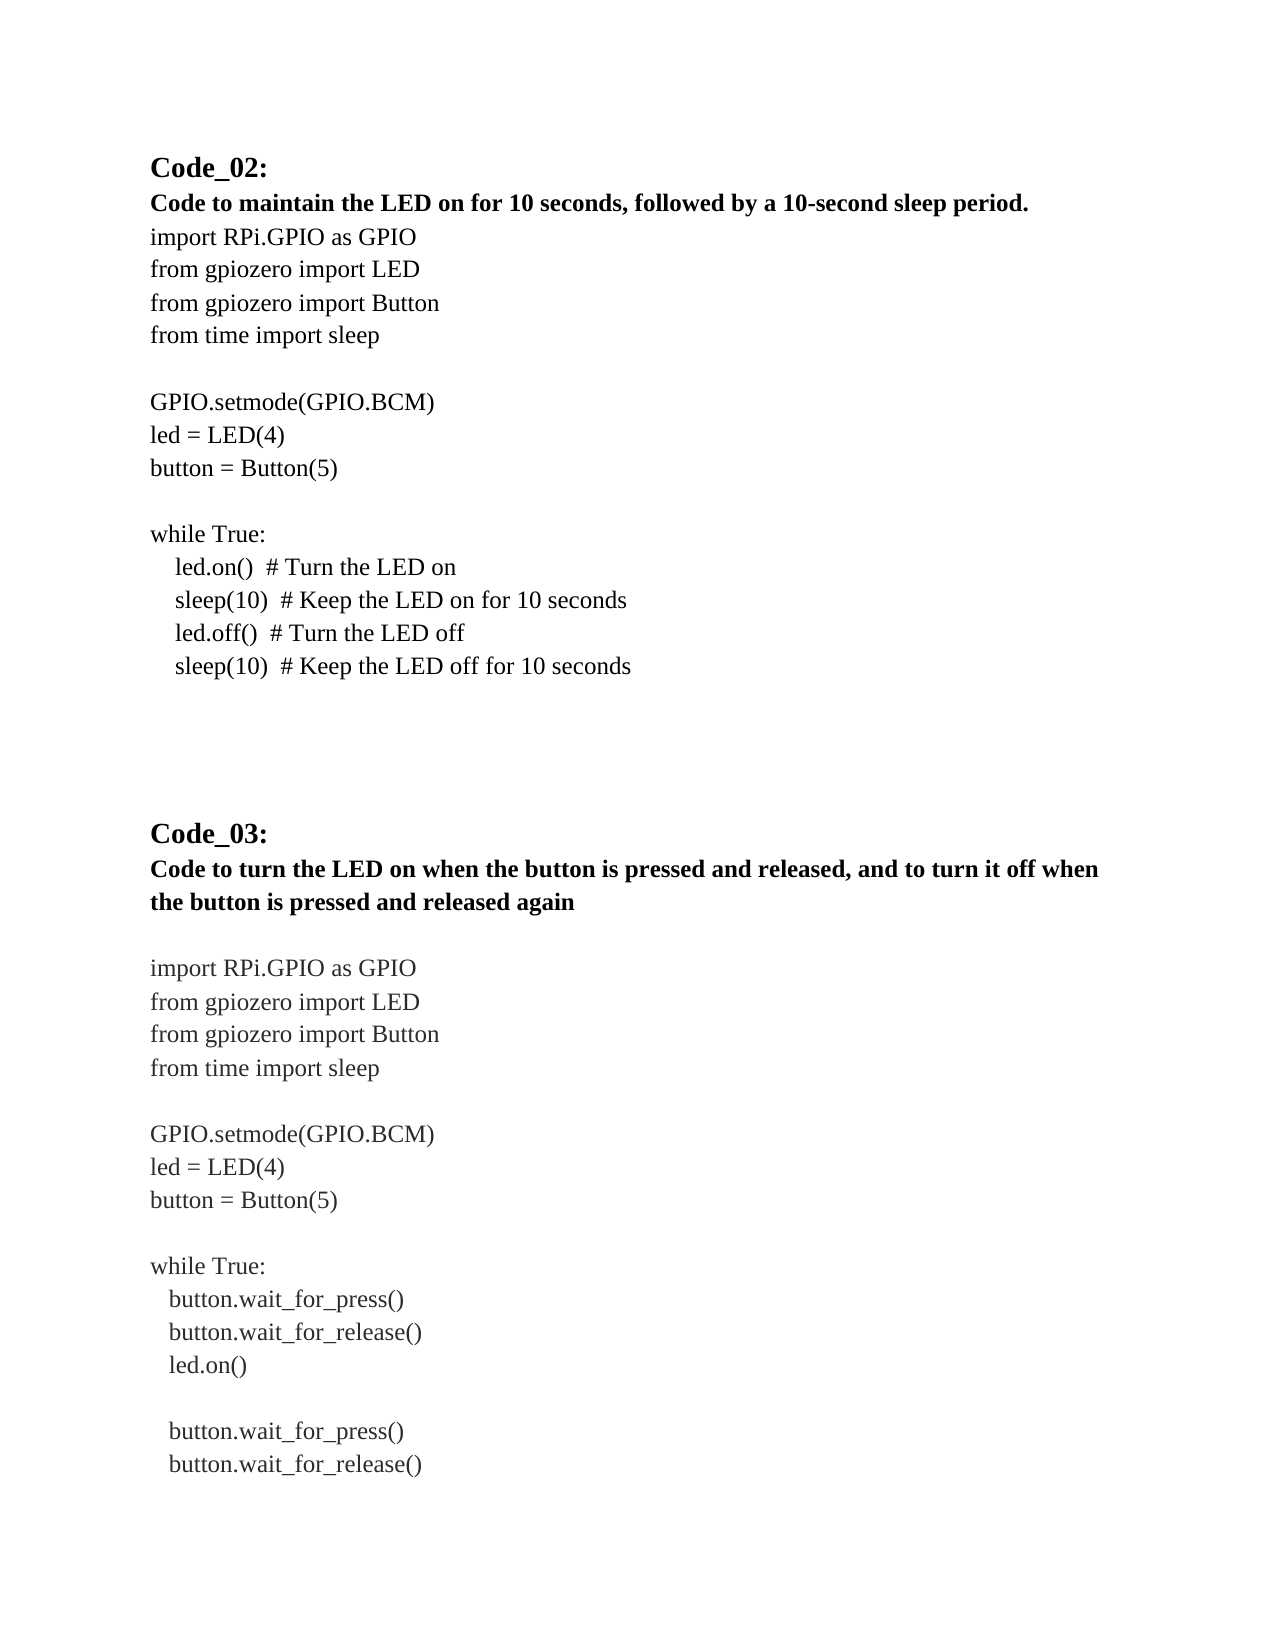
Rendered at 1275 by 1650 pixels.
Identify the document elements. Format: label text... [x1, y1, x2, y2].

text Code to maintain the LED on for 10 seconds, followed by a 10-second sleep period. [150, 188, 1125, 217]
text from time import sleep [150, 321, 1125, 349]
text led = LED(4) [150, 420, 1125, 448]
text import RPi.GPIO as GPIO [150, 953, 1125, 982]
text from gpiozero import Button [150, 288, 1125, 316]
text button.wait_for_press() [150, 1284, 1125, 1312]
text from gpiozero import LED [150, 987, 1125, 1015]
text led = LED(4) [150, 1152, 1125, 1180]
text GPIO.setmode(GPIO.BCM) [150, 1119, 1125, 1147]
text Code_02: [150, 150, 1125, 183]
text button.wait_for_press() [150, 1416, 1125, 1444]
text Code_03: [150, 816, 1125, 849]
text led.on() # Turn the LED on [150, 552, 1125, 581]
text from gpiozero import Button [150, 1019, 1125, 1048]
text sleep(10) # Keep the LED off for 10 seconds [150, 651, 1125, 679]
text Code to turn the LED on when the button is pressed and released, and to turn it off when the button is pressed and released again [150, 854, 1125, 916]
text GPIO.setmode(GPIO.BCM) [150, 387, 1125, 415]
text button.wait_for_release() [150, 1449, 1125, 1478]
text button = Button(5) [150, 453, 1125, 481]
text while True: [150, 519, 1125, 547]
text led.off() # Turn the LED off [150, 618, 1125, 647]
text import RPi.GPIO as GPIO [150, 222, 1125, 250]
text button = Button(5) [150, 1185, 1125, 1213]
text sleep(10) # Keep the LED on for 10 seconds [150, 585, 1125, 613]
text while True: [150, 1251, 1125, 1279]
text button.wait_for_release() [150, 1317, 1125, 1346]
text led.on() [150, 1350, 1125, 1378]
text from time import sleep [150, 1053, 1125, 1081]
text from gpiozero import LED [150, 254, 1125, 283]
